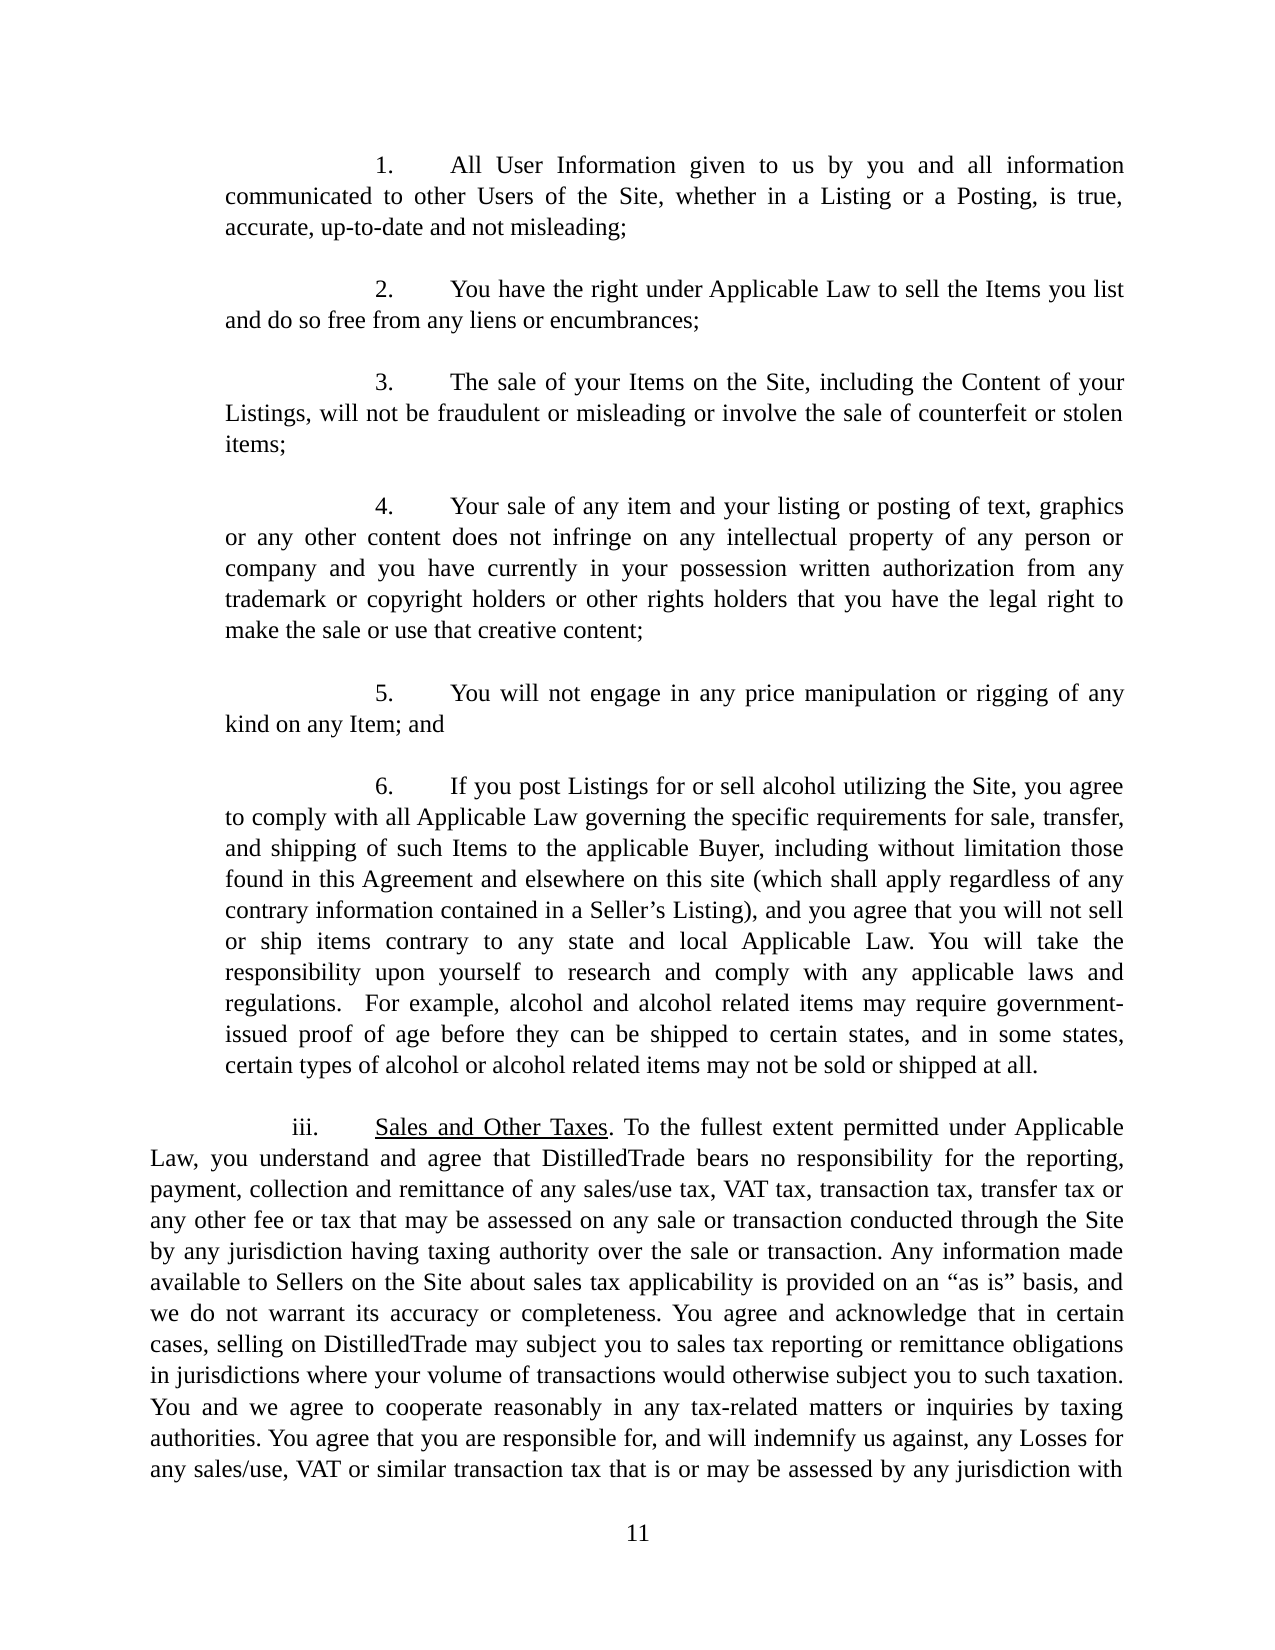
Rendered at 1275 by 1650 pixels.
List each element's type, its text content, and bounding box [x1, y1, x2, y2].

list The sale of your Items on the Site, including the Content of your Listings, will not be fraudulent or misleading or involve the sale of counterfeit or stolen items; [225, 367, 1125, 458]
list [150, 1112, 1125, 1482]
list Your sale of any item and your listing or posting of text, graphics or any other content does not infringe on any intellectual property of any person or company and you have currently in your possession written authorization from any trademark or copyright holders or other rights holders that you have the legal right to make the sale or use that creative content; [225, 491, 1125, 644]
list All User Information given to us by you and all information communicated to other Users of the Site, whether in a Listing or a Posting, is true, accurate, up-to-date and not misleading; [225, 150, 1125, 241]
list You have the right under Applicable Law to sell the Items you list and do so free from any liens or encumbrances; [225, 274, 1125, 334]
list If you post Listings for or sell alcohol utilizing the Site, you agree to comply with all Applicable Law governing the specific requirements for sale, transfer, and shipping of such Items to the applicable Buyer, including without limitation those found in this Agreement and elsewhere on this site (which shall apply regardless of any contrary information contained in a Seller’s Listing), and you agree that you will not sell or ship items contrary to any state and local Applicable Law. You will take the responsibility upon yourself to research and comply with any applicable laws and regulations. For example, alcohol and alcohol related items may require government-issued proof of age before they can be shipped to certain states, and in some states, certain types of alcohol or alcohol related items may not be sold or shipped at all. [225, 771, 1125, 1079]
list You will not engage in any price manipulation or rigging of any kind on any Item; and [225, 678, 1125, 737]
